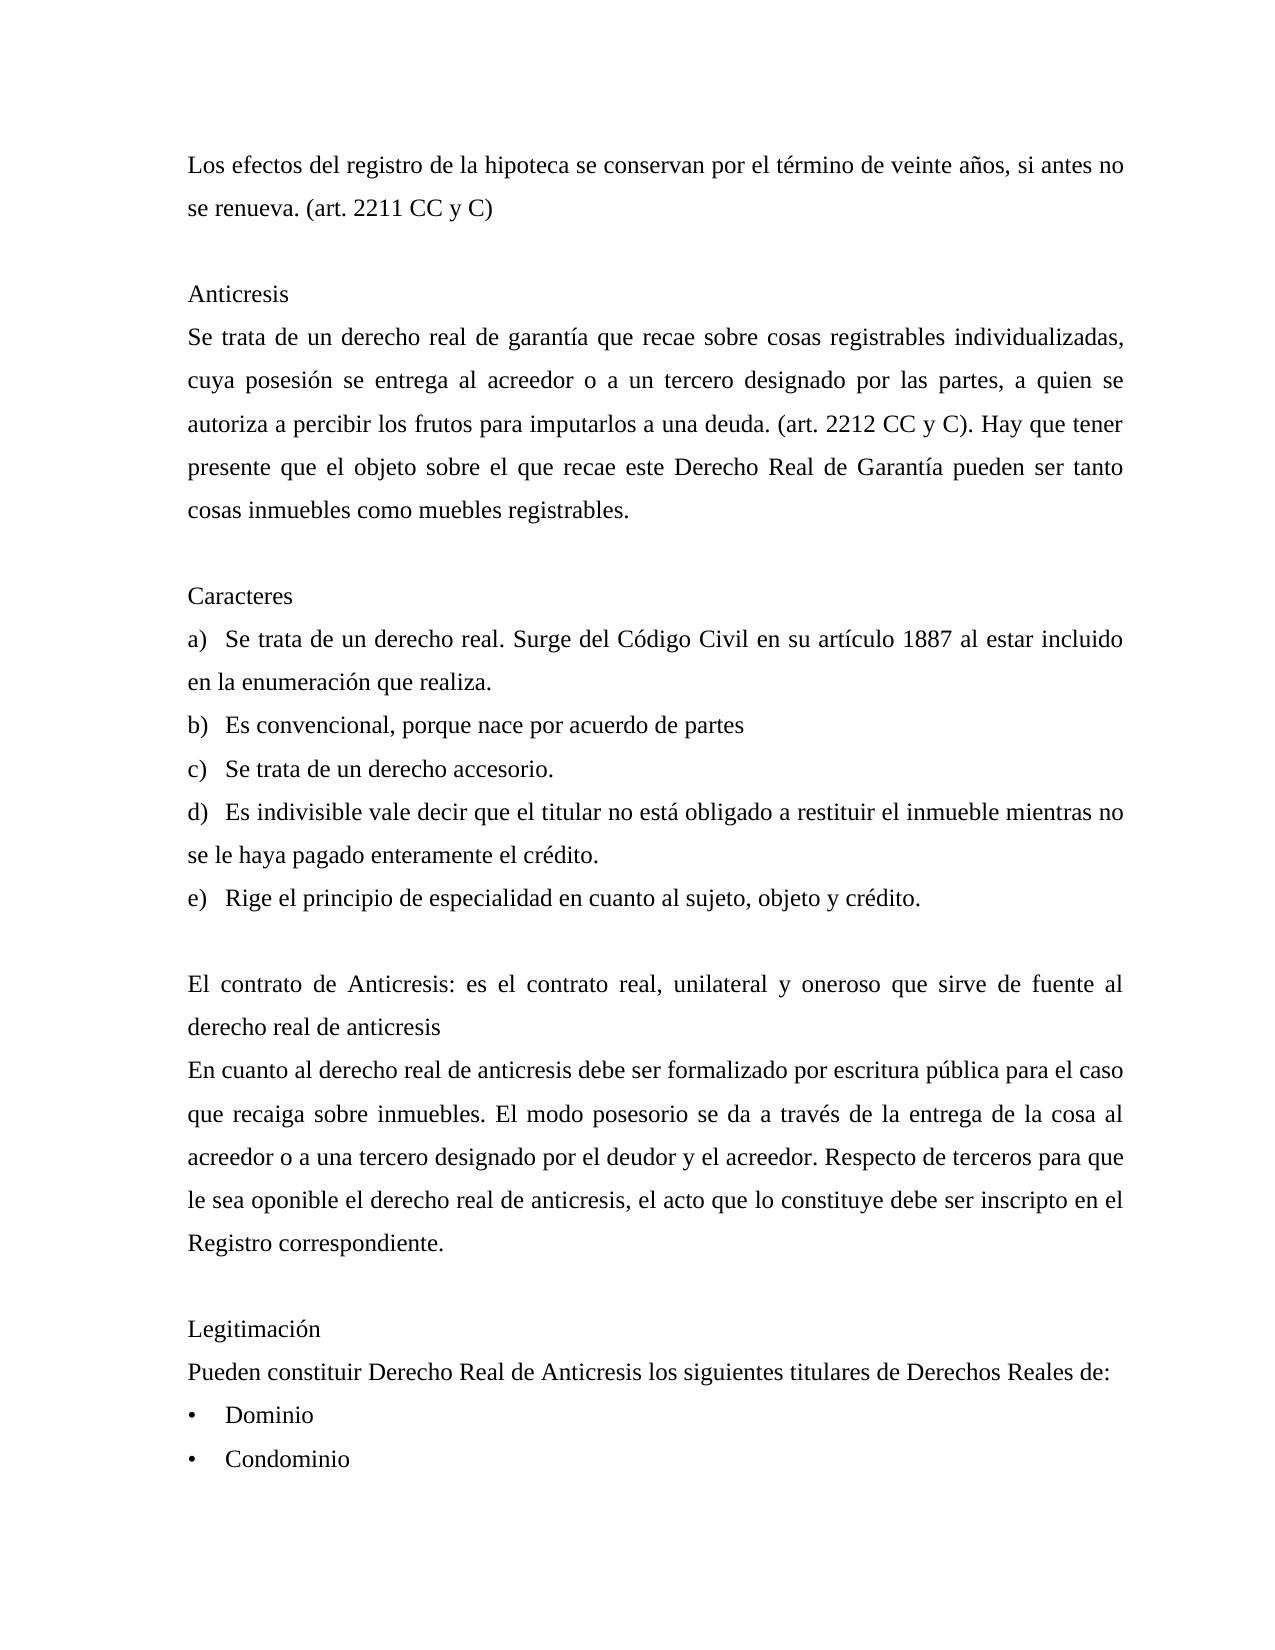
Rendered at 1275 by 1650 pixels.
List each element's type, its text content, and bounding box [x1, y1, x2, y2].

text • Condominio [187, 1444, 1125, 1472]
text e) Rige el principio de especialidad en cuanto al sujeto, objeto y crédito. [187, 883, 1125, 912]
text Anticresis [187, 279, 1125, 308]
text b) Es convencional, porque nace por acuerdo de partes [187, 711, 1125, 739]
text Caracteres [187, 581, 1125, 610]
text El contrato de Anticresis: es el contrato real, unilateral y oneroso que sirve de fuente al derecho real de anticresis [187, 969, 1125, 1041]
text Legitimación [187, 1314, 1125, 1343]
text a) Se trata de un derecho real. Surge del Código Civil en su artículo 1887 al estar incluido en la enumeración que realiza. [187, 624, 1125, 696]
text Pueden constituir Derecho Real de Anticresis los siguientes titulares de Derechos Reales de: [187, 1357, 1125, 1386]
text d) Es indivisible vale decir que el titular no está obligado a restituir el inmueble mientras no se le haya pagado enteramente el crédito. [187, 797, 1125, 869]
text • Dominio [187, 1401, 1125, 1429]
text c) Se trata de un derecho accesorio. [187, 754, 1125, 782]
text En cuanto al derecho real de anticresis debe ser formalizado por escritura pública para el caso que recaiga sobre inmuebles. El modo posesorio se da a través de la entrega de la cosa al acreedor o a una tercero designado por el deudor y el acreedor. Respecto de terceros para que le sea oponible el derecho real de anticresis, el acto que lo constituye debe ser inscripto en el Registro correspondiente. [187, 1056, 1125, 1257]
text Los efectos del registro de la hipoteca se conservan por el término de veinte años, si antes no se renueva. (art. 2211 CC y C) [187, 150, 1125, 222]
text Se trata de un derecho real de garantía que recae sobre cosas registrables individualizadas, cuya posesión se entrega al acreedor o a un tercero designado por las partes, a quien se autoriza a percibir los frutos para imputarlos a una deuda. (art. 2212 CC y C). Hay que tener presente que el objeto sobre el que recae este Derecho Real de Garantía pueden ser tanto cosas inmuebles como muebles registrables. [187, 322, 1125, 524]
